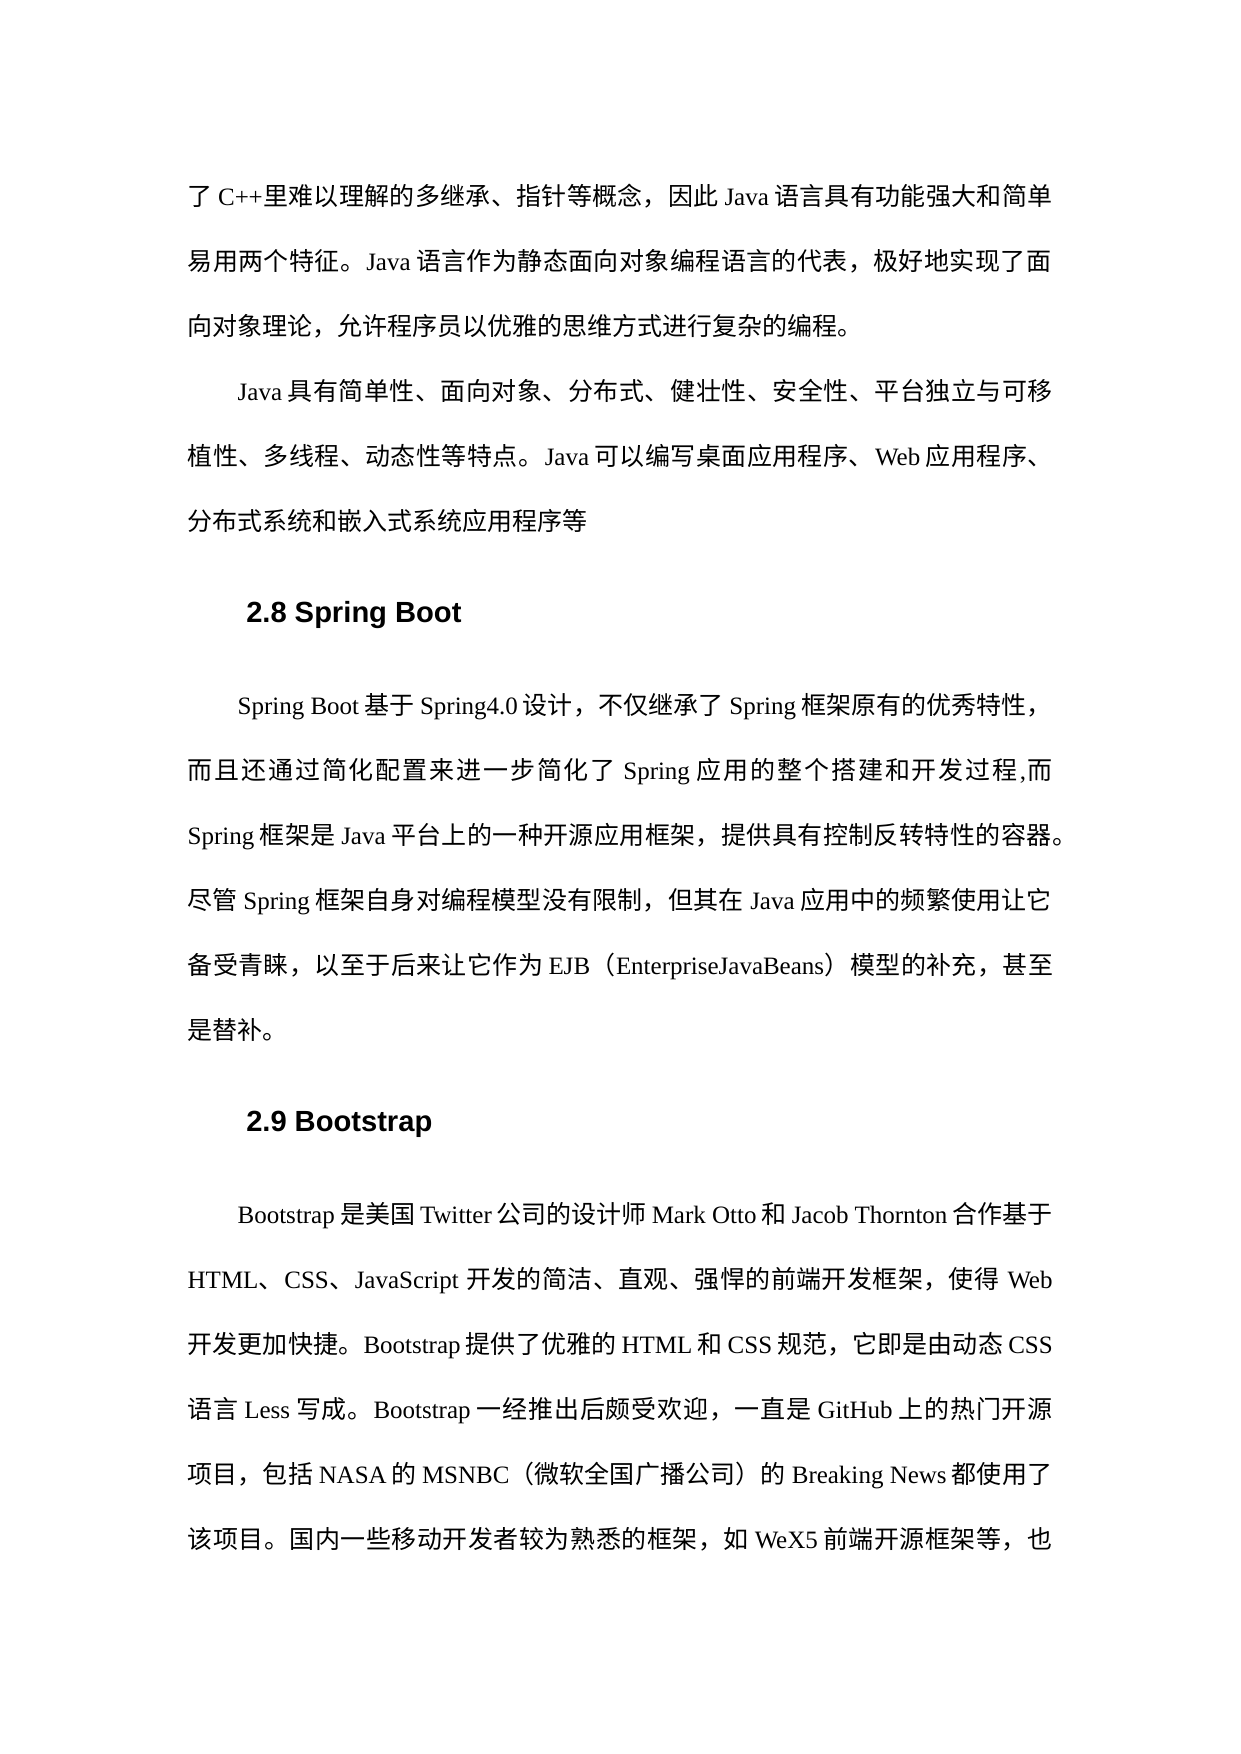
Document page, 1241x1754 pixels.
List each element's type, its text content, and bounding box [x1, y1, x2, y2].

text Spring Boot基于Spring4.0设计，不仅继承了Spring框架原有的优秀特性，而且还通过简化配置来进一步简化了Spring应用的整个搭建和开发过程,而Spring框架是Java平台上的一种开源应用框架，提供具有控制反转特性的容器。尽管Spring框架自身对编程模型没有限制，但其在Java应用中的频繁使用让它备受青睐，以至于后来让它作为EJB（EnterpriseJavaBeans）模型的补充，甚至是替补。 [187, 671, 1053, 1061]
subtitle 2.9 Bootstrap [187, 1088, 1053, 1153]
text Java是一门面向对象编程语言，不仅吸收了C++语言的各种优点，还摒弃了C++里难以理解的多继承、指针等概念，因此Java语言具有功能强大和简单易用两个特征。Java语言作为静态面向对象编程语言的代表，极好地实现了面向对象理论，允许程序员以优雅的思维方式进行复杂的编程。 [187, 162, 1053, 357]
subtitle 2.8 Spring Boot [187, 579, 1053, 644]
text Java具有简单性、面向对象、分布式、健壮性、安全性、平台独立与可移植性、多线程、动态性等特点。Java可以编写桌面应用程序、Web应用程序、分布式系统和嵌入式系统应用程序等 [187, 357, 1053, 552]
